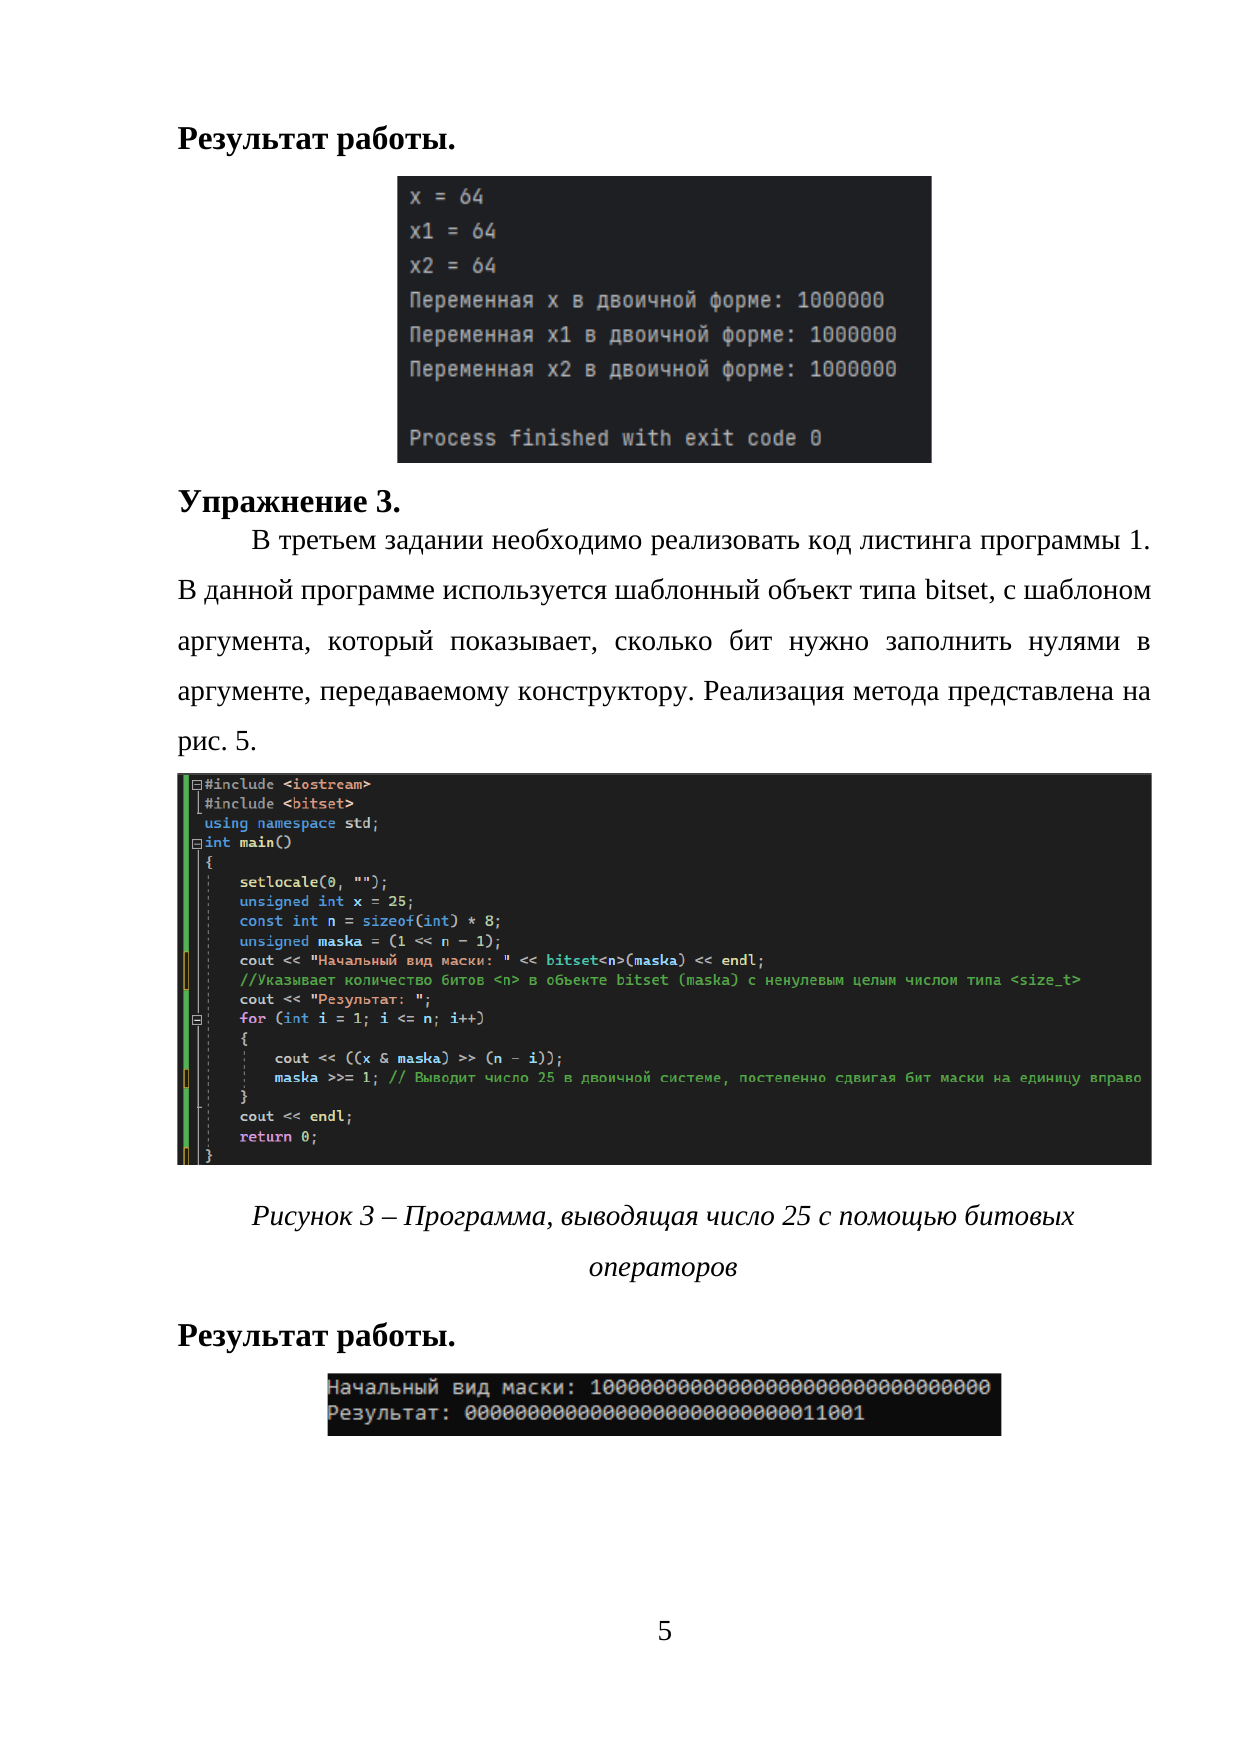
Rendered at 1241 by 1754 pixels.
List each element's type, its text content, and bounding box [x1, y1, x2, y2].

subtitle Упражнение 3. [177, 481, 1152, 520]
text Результат работы. [177, 1316, 1152, 1354]
text В третьем задании необходимо реализовать код листинга программы 1. В данной программе используется шаблонный объект типа bitset, с шаблоном аргумента, который показывает, сколько бит нужно заполнить нулями в аргументе, передаваемому конструктору. Реализация метода представлена на рис. 5. [177, 522, 1152, 757]
text Результат работы. [177, 118, 1152, 156]
picture [177, 773, 1152, 1165]
picture [397, 176, 932, 463]
picture [327, 1373, 1002, 1436]
text Рисунок 3 – Программа, выводящая число 25 с помощью битовых операторов [177, 1198, 1152, 1282]
